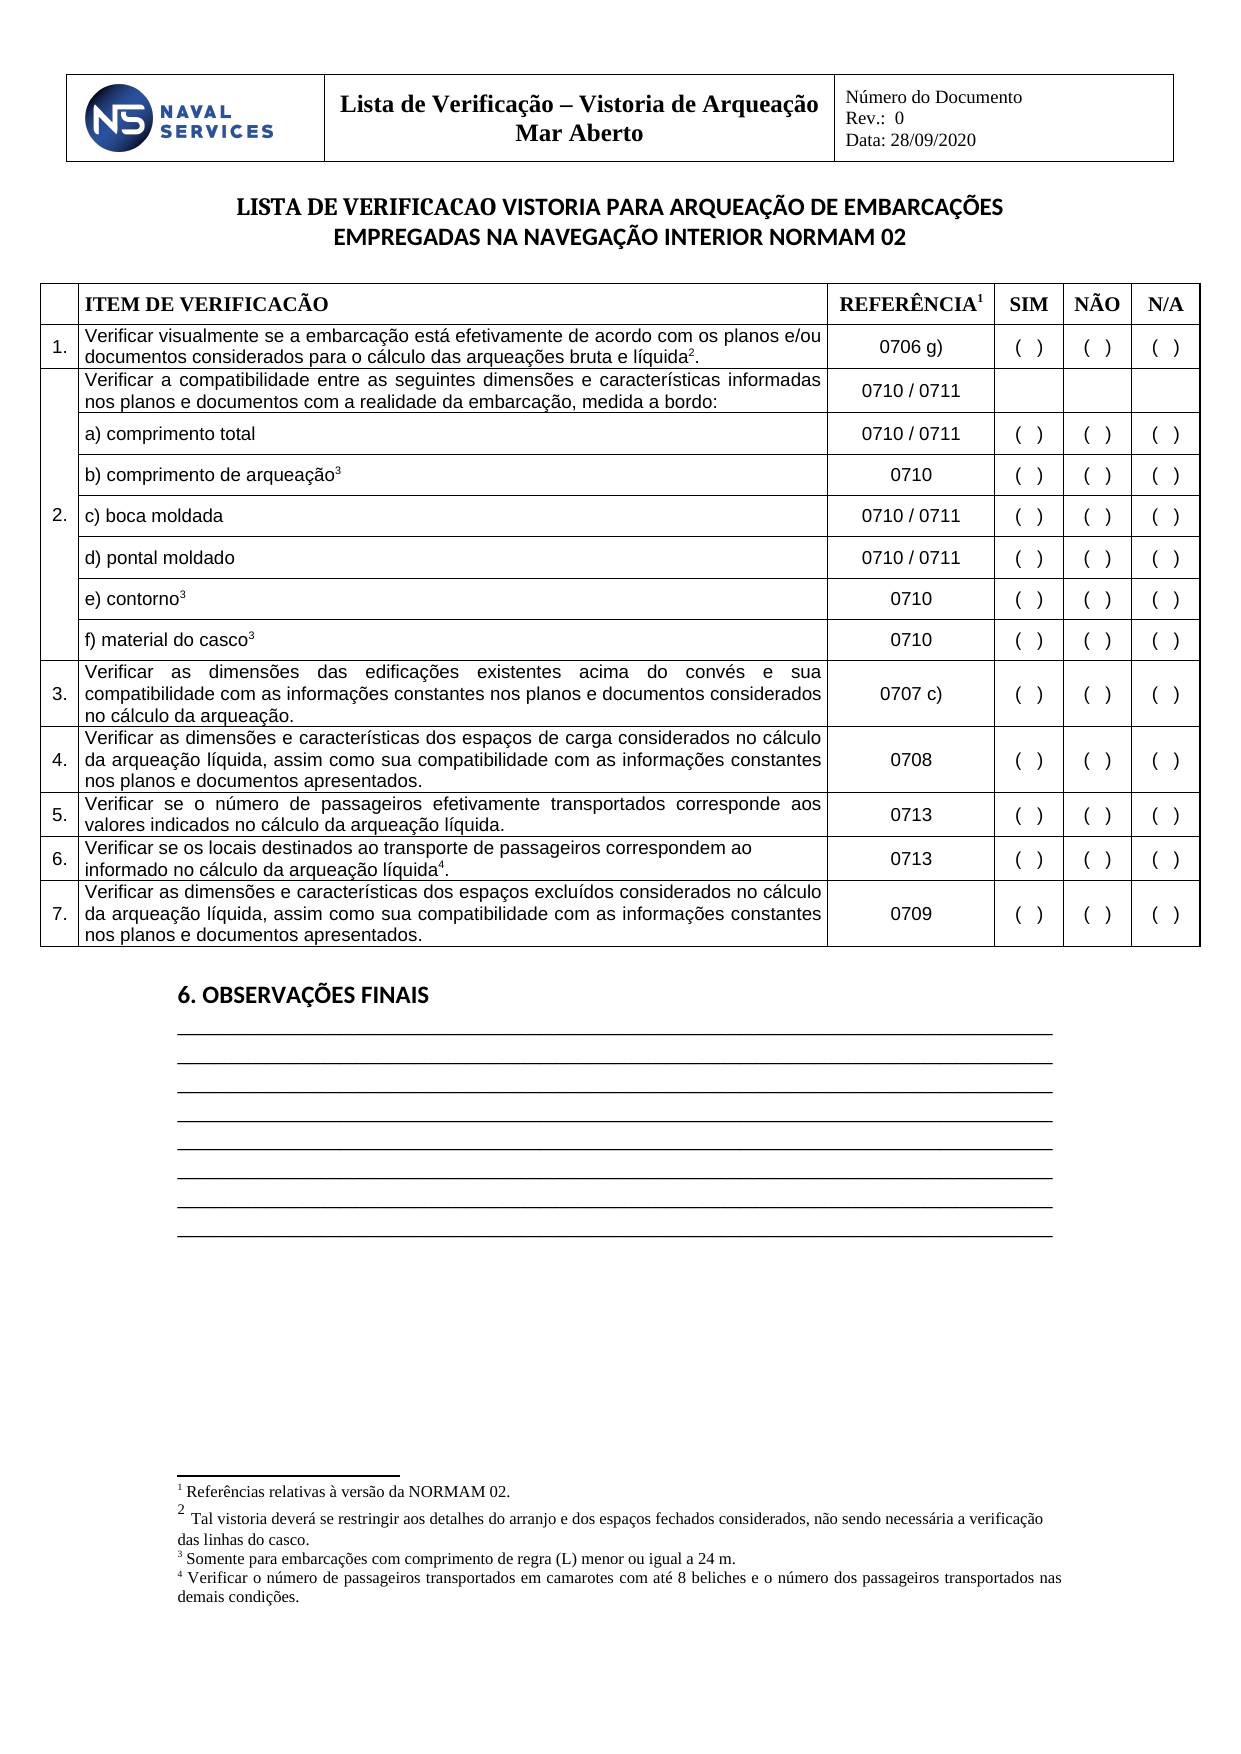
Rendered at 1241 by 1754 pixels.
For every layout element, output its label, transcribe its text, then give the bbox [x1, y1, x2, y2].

table_cell b) comprimento de arqueação [79, 455, 827, 495]
table_cell ( ) [1132, 413, 1199, 453]
table_cell Verificar as dimensões e características dos espaços excluídos considerados no cálculo da arqueação líquida, assim como sua compatibilidade com as informações constantes nos planos e documentos apresentados. [79, 881, 827, 946]
table_cell ( ) [1132, 325, 1199, 368]
table_cell 0706 g) [828, 325, 994, 368]
table_cell 2. [41, 369, 78, 660]
table_cell ( ) [1064, 620, 1131, 660]
table_cell ( ) [1064, 455, 1131, 495]
table_cell 5. [41, 793, 78, 836]
table_cell ( ) [1064, 881, 1131, 946]
table_cell ( ) [1132, 793, 1199, 836]
table_cell 3. [41, 661, 78, 726]
table_cell ( ) [1132, 455, 1199, 495]
table_cell Verificar se os locais destinados ao transporte de passageiros correspondem ao informado no cálculo da arqueação líquida. [79, 837, 827, 880]
table_cell ( ) [1064, 537, 1131, 577]
table_header REFERÊNCIA [828, 284, 994, 324]
table_header N/A [1132, 284, 1199, 324]
table_cell 6. [41, 837, 78, 880]
table_cell 0710 / 0711 [828, 496, 994, 536]
table_cell Verificar visualmente se a embarcação está efetivamente de acordo com os planos e/ou documentos considerados para o cálculo das arqueações bruta e líquida. [79, 325, 827, 368]
text LISTA DE VERIFICACAO VISTORIA PARA ARQUEAÇÃO DE EMBARCAÇÕES EMPREGADAS NA NAVEGAÇÃO INTERIOR NORMAM 02 [177, 191, 1063, 252]
table_cell ( ) [1132, 496, 1199, 536]
table_cell ( ) [1132, 579, 1199, 619]
table_cell ( ) [1064, 325, 1131, 368]
table_cell ( ) [1132, 620, 1199, 660]
table_header [41, 284, 78, 324]
table_cell Verificar a compatibilidade entre as seguintes dimensões e características informadas nos planos e documentos com a realidade da embarcação, medida a bordo: [79, 369, 827, 412]
table_cell 0710 / 0711 [828, 369, 994, 412]
table_cell [995, 369, 1063, 412]
table_cell 0708 [828, 727, 994, 792]
table_cell ( ) [995, 413, 1063, 453]
table_cell ( ) [995, 455, 1063, 495]
table_cell 0710 [828, 620, 994, 660]
table_cell ( ) [995, 661, 1063, 726]
table_cell ( ) [995, 325, 1063, 368]
table_cell 0710 [828, 579, 994, 619]
table_cell 0709 [828, 881, 994, 946]
text ________________________________________________________________________________________________________________________________________________________________________________________________________________________________________________________________________________________________________________________________________________________________________________________________________________________________________________________________________________________________________________________________________________________________________________ [177, 1009, 1063, 1239]
table_cell ( ) [995, 881, 1063, 946]
table_cell ( ) [1132, 881, 1199, 946]
table_header SIM [995, 284, 1063, 324]
table_cell ( ) [1064, 793, 1131, 836]
table_cell ( ) [995, 727, 1063, 792]
text 6. OBSERVAÇÕES FINAIS [177, 979, 1063, 1009]
table_cell ( ) [1064, 727, 1131, 792]
table_cell ( ) [995, 620, 1063, 660]
table_cell ( ) [995, 793, 1063, 836]
table_cell 0707 c) [828, 661, 994, 726]
table_cell ( ) [995, 837, 1063, 880]
table_cell ( ) [1132, 837, 1199, 880]
table_cell 0713 [828, 793, 994, 836]
table_cell Verificar se o número de passageiros efetivamente transportados corresponde aos valores indicados no cálculo da arqueação líquida. [79, 793, 827, 836]
table_cell 7. [41, 881, 78, 946]
table_cell ( ) [1064, 661, 1131, 726]
table_header NÃO [1064, 284, 1131, 324]
table_cell a) comprimento total [79, 413, 827, 453]
table_cell ( ) [1064, 579, 1131, 619]
table_cell ( ) [1132, 537, 1199, 577]
table_cell ( ) [1064, 496, 1131, 536]
table_cell ( ) [1132, 661, 1199, 726]
table_cell f) material do casco3 [79, 620, 827, 660]
table_cell d) pontal moldado [79, 537, 827, 577]
table_cell c) boca moldada [79, 496, 827, 536]
table_cell 0710 / 0711 [828, 413, 994, 453]
picture [78, 81, 281, 155]
table_cell [1064, 369, 1131, 412]
table_cell 1. [41, 325, 78, 368]
table_cell ( ) [995, 537, 1063, 577]
table_cell 0710 [828, 455, 994, 495]
table_cell ( ) [1064, 837, 1131, 880]
table_cell 0713 [828, 837, 994, 880]
table_cell Verificar as dimensões das edificações existentes acima do convés e sua compatibilidade com as informações constantes nos planos e documentos considerados no cálculo da arqueação. [79, 661, 827, 726]
table_cell 0710 / 0711 [828, 537, 994, 577]
table_cell e) contorno3 [79, 579, 827, 619]
table_cell Verificar as dimensões e características dos espaços de carga considerados no cálculo da arqueação líquida, assim como sua compatibilidade com as informações constantes nos planos e documentos apresentados. [79, 727, 827, 792]
table_cell ( ) [995, 496, 1063, 536]
table_cell [1132, 369, 1199, 412]
table_cell ( ) [1132, 727, 1199, 792]
table_cell ( ) [995, 579, 1063, 619]
table_cell ( ) [1064, 413, 1131, 453]
table_cell 4. [41, 727, 78, 792]
table_header ITEM DE VERIFICACÃO [79, 284, 827, 324]
